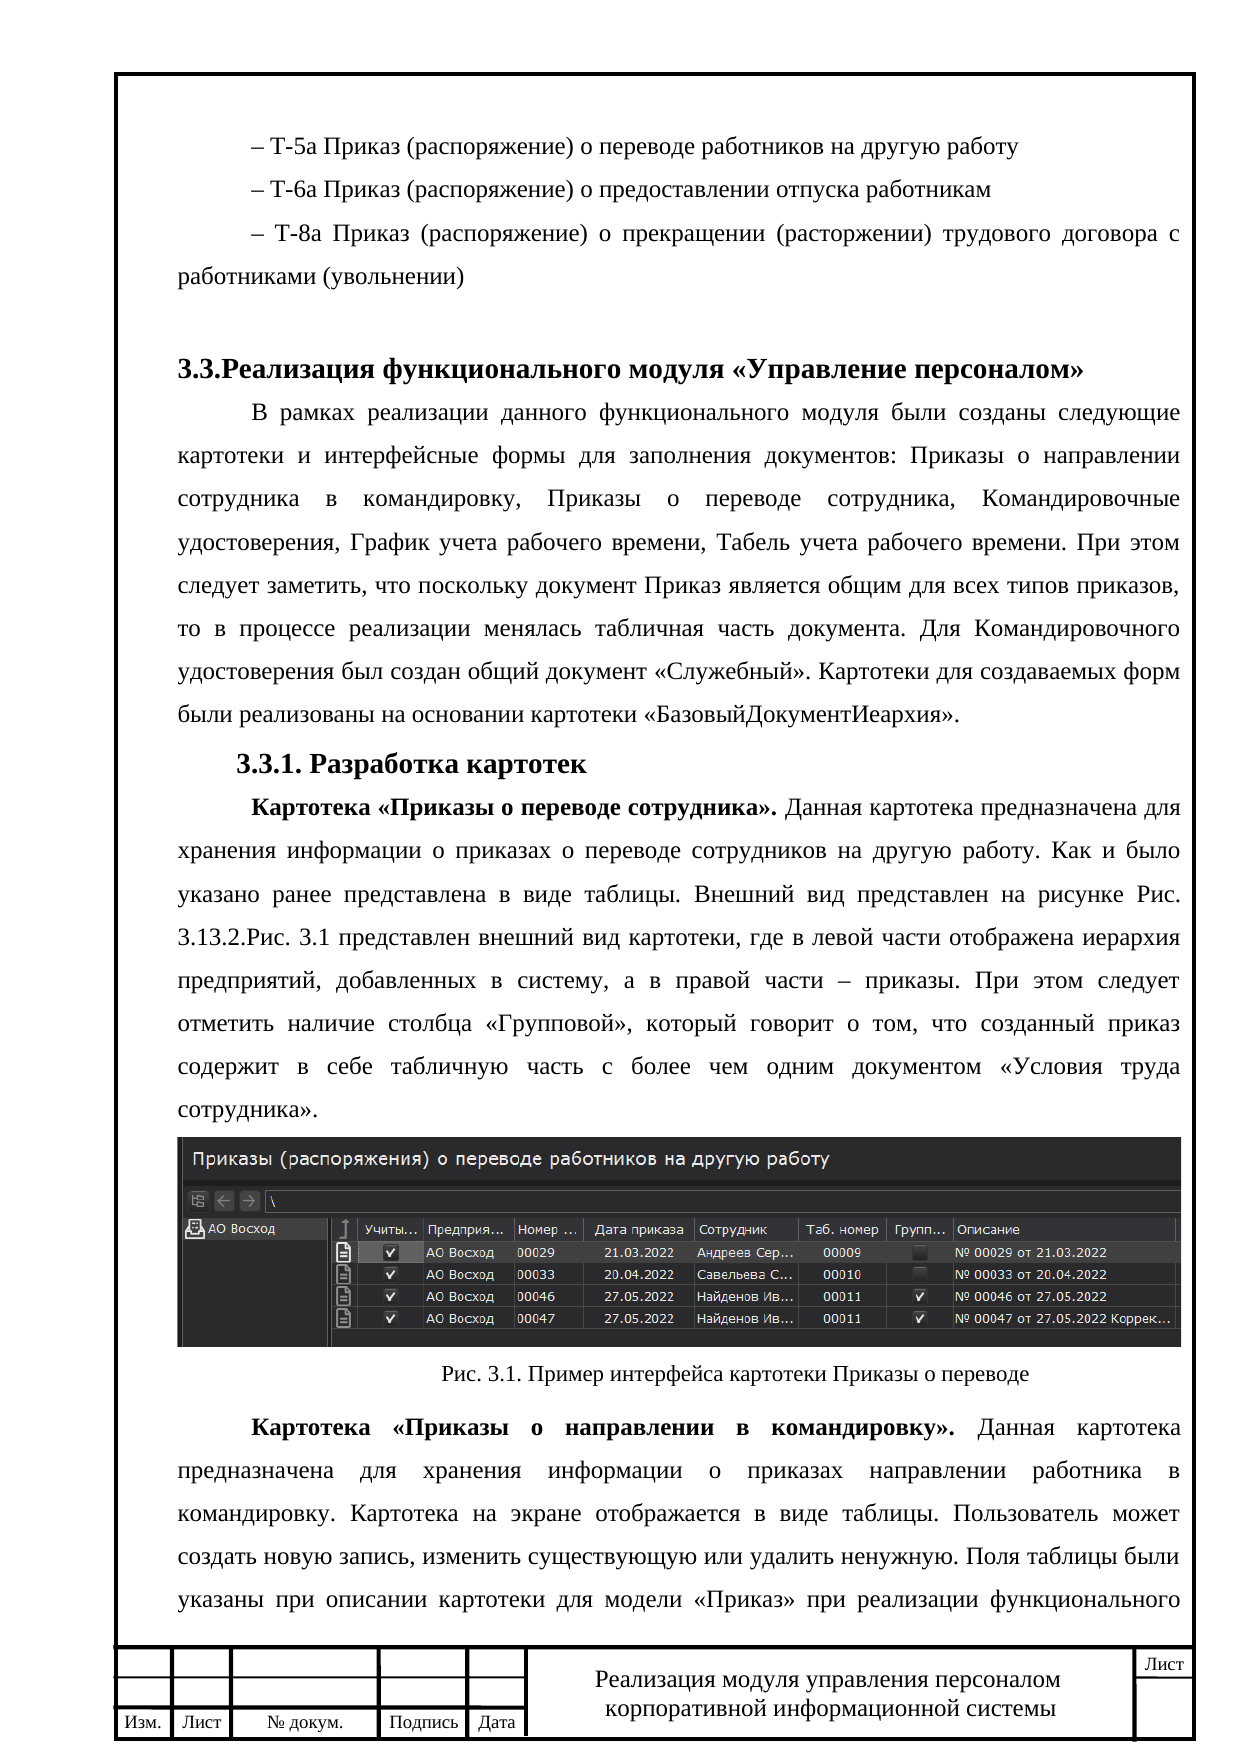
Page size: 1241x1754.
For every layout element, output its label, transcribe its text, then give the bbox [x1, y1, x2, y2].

text – Т-8а Приказ (распоряжение) о прекращении (расторжении) трудового договора с работниками (увольнении) [177, 218, 1181, 289]
picture [177, 1137, 1182, 1347]
text Картотека «Приказы о переводе сотрудника». Данная картотека предназначена для хранения информации о приказах о переводе сотрудников на другую работу. Как и было указано ранее представлена в виде таблицы. Внешний вид представлен на рисунке Рис. 3.8 представлен внешний вид картотеки, где в левой части отображена иерархия предприятий, добавленных в систему, а в правой части – приказы. При этом следует отметить наличие столбца «Групповой», который говорит о том, что созданный приказ содержит в себе табличную часть с более чем одним документом «Условия труда сотрудника». [177, 792, 1181, 1123]
text Пример интерфейса картотеки Приказы о переводе [290, 1361, 1181, 1387]
text Разработка картотек [162, 746, 1181, 780]
text В рамках реализации данного функционального модуля были созданы следующие картотеки и интерфейсные формы для заполнения документов: Приказы о направлении сотрудника в командировку, Приказы о переводе сотрудника, Командировочные удостоверения, График учета рабочего времени, Табель учета рабочего времени. При этом следует заметить, что поскольку документ Приказ является общим для всех типов приказов, то в процессе реализации менялась табличная часть документа. Для Командировочного удостоверения был создан общий документ «Служебный». Картотеки для создаваемых форм были реализованы на основании картотеки «БазовыйДокументИеархия». [177, 397, 1181, 728]
text – Т-5а Приказ (распоряжение) о переводе работников на другую работу [177, 131, 1181, 160]
text – Т-6а Приказ (распоряжение) о предоставлении отпуска работникам [177, 174, 1181, 203]
text Реализация функционального модуля «Управление персоналом» [177, 351, 1181, 385]
